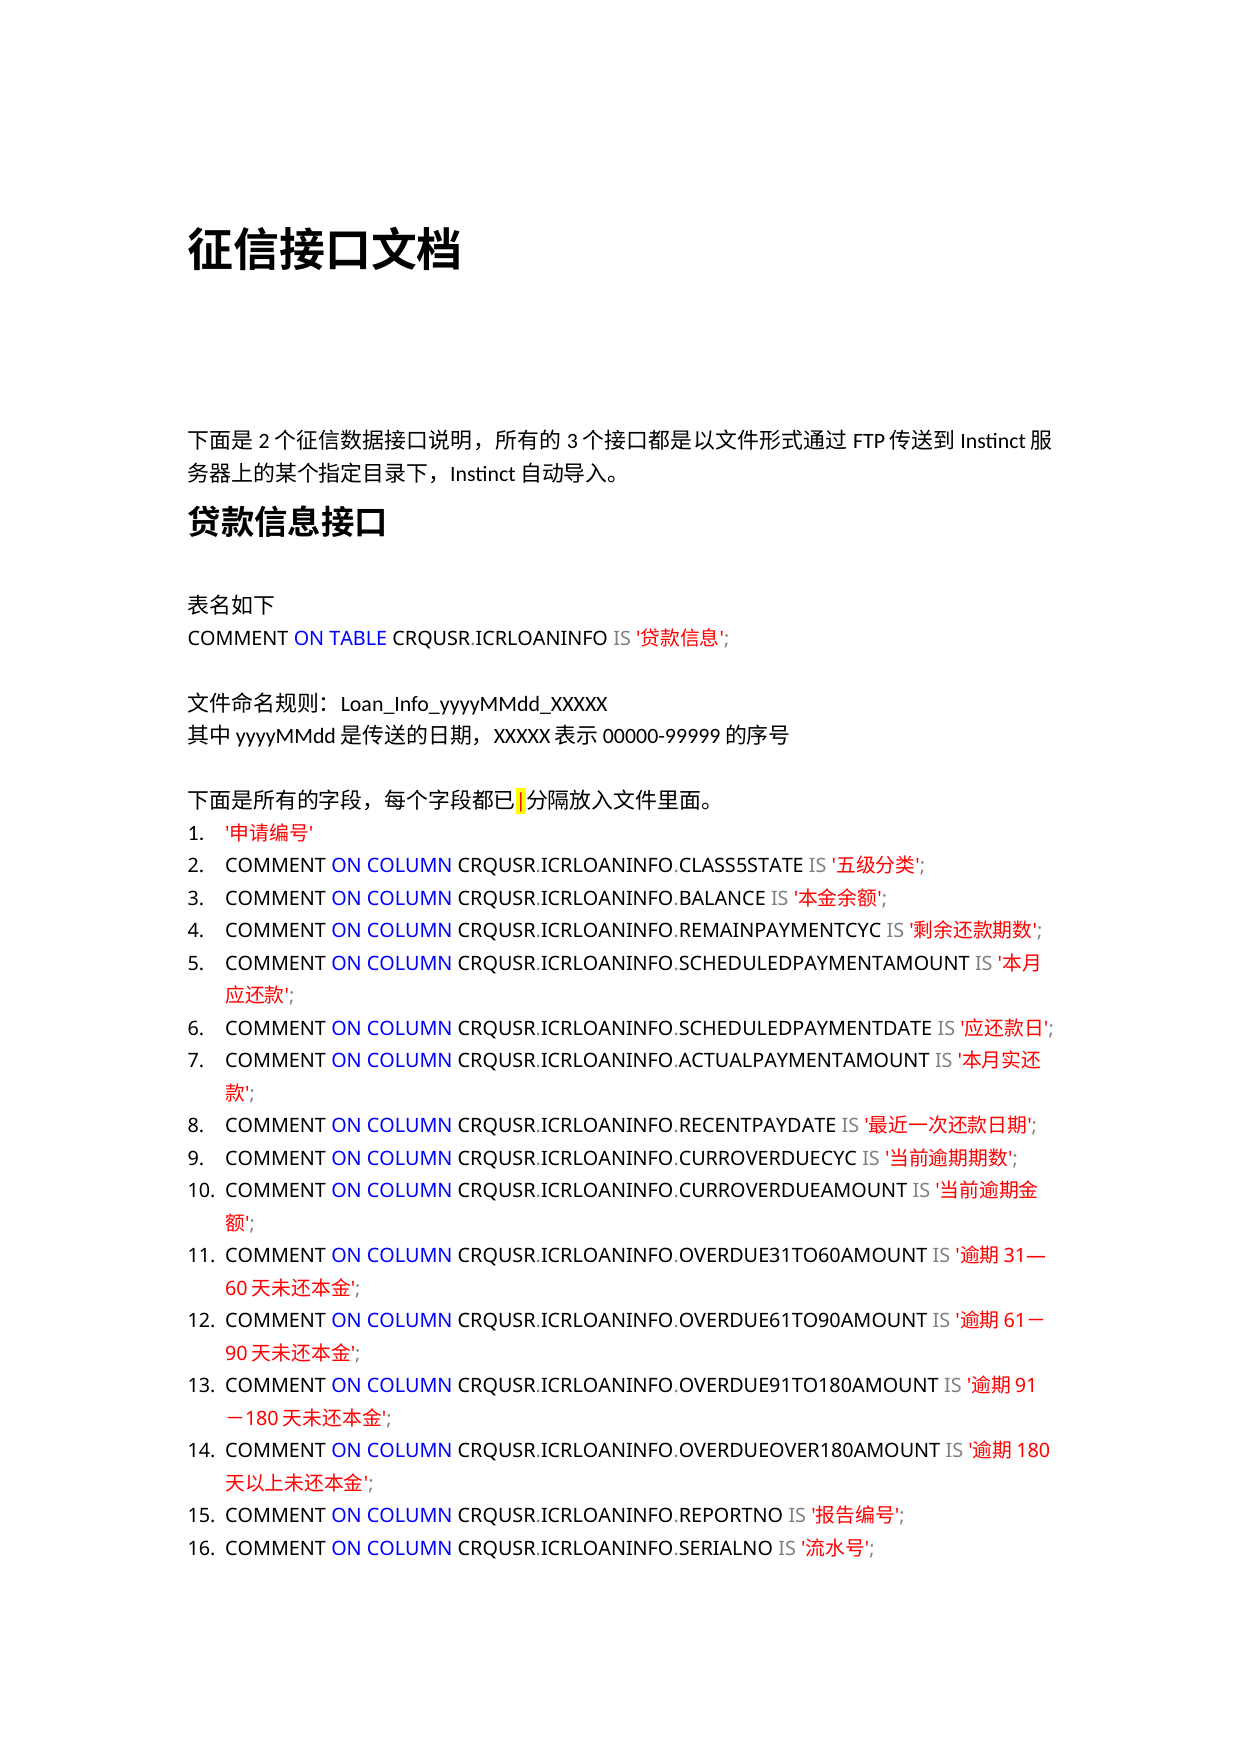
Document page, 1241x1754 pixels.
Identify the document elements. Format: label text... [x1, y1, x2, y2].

list COMMENT ON COLUMN CRQUSR.ICRLOANINFO.CURROVERDUEAMOUNT IS '当前逾期金额'; [187, 1173, 1053, 1238]
list COMMENT ON COLUMN CRQUSR.ICRLOANINFO.BALANCE IS '本金余额'; [187, 880, 1053, 913]
list COMMENT ON COLUMN CRQUSR.ICRLOANINFO.ACTUALPAYMENTAMOUNT IS '本月实还款'; [187, 1043, 1053, 1108]
subtitle 征信接口文档 [187, 197, 1053, 295]
list COMMENT ON COLUMN CRQUSR.ICRLOANINFO.SERIALNO IS '流水号'; [187, 1530, 1053, 1563]
text 文件命名规则：Loan_Info_yyyyMMdd_XXXXX [187, 685, 1053, 718]
list COMMENT ON COLUMN CRQUSR.ICRLOANINFO.OVERDUEOVER180AMOUNT IS '逾期180天以上未还本金'; [187, 1433, 1053, 1498]
list COMMENT ON COLUMN CRQUSR.ICRLOANINFO.REPORTNO IS '报告编号'; [187, 1498, 1053, 1530]
list COMMENT ON COLUMN CRQUSR.ICRLOANINFO.CURROVERDUECYC IS '当前逾期期数'; [187, 1140, 1053, 1173]
list COMMENT ON COLUMN CRQUSR.ICRLOANINFO.RECENTPAYDATE IS '最近一次还款日期'; [187, 1108, 1053, 1140]
list COMMENT ON COLUMN CRQUSR.ICRLOANINFO.REMAINPAYMENTCYC IS '剩余还款期数'; [187, 913, 1053, 945]
list COMMENT ON COLUMN CRQUSR.ICRLOANINFO.OVERDUE61TO90AMOUNT IS '逾期61－90天未还本金'; [187, 1303, 1053, 1368]
text COMMENT ON TABLE CRQUSR.ICRLOANINFO IS '贷款信息'; [187, 620, 1053, 653]
text 下面是2个征信数据接口说明，所有的3个接口都是以文件形式通过FTP传送到Instinct服务器上的某个指定目录下，Instinct自动导入。 [187, 423, 1053, 488]
list COMMENT ON COLUMN CRQUSR.ICRLOANINFO.OVERDUE91TO180AMOUNT IS '逾期91－180天未还本金'; [187, 1368, 1053, 1433]
list COMMENT ON COLUMN CRQUSR.ICRLOANINFO.OVERDUE31TO60AMOUNT IS '逾期31—60天未还本金'; [187, 1238, 1053, 1303]
list COMMENT ON COLUMN CRQUSR.ICRLOANINFO.SCHEDULEDPAYMENTAMOUNT IS '本月应还款'; [187, 945, 1053, 1010]
subtitle 贷款信息接口 [187, 488, 1053, 553]
list COMMENT ON COLUMN CRQUSR.ICRLOANINFO.CLASS5STATE IS '五级分类'; [187, 848, 1053, 880]
list COMMENT ON COLUMN CRQUSR.ICRLOANINFO.SCHEDULEDPAYMENTDATE IS '应还款日'; [187, 1010, 1053, 1043]
list '申请编号' [187, 815, 1053, 848]
text 下面是所有的字段，每个字段都已|分隔放入文件里面。 [187, 783, 1053, 815]
text 其中yyyyMMdd是传送的日期，XXXXX表示00000-99999的序号 [187, 718, 1053, 750]
text 表名如下 [187, 588, 1053, 620]
